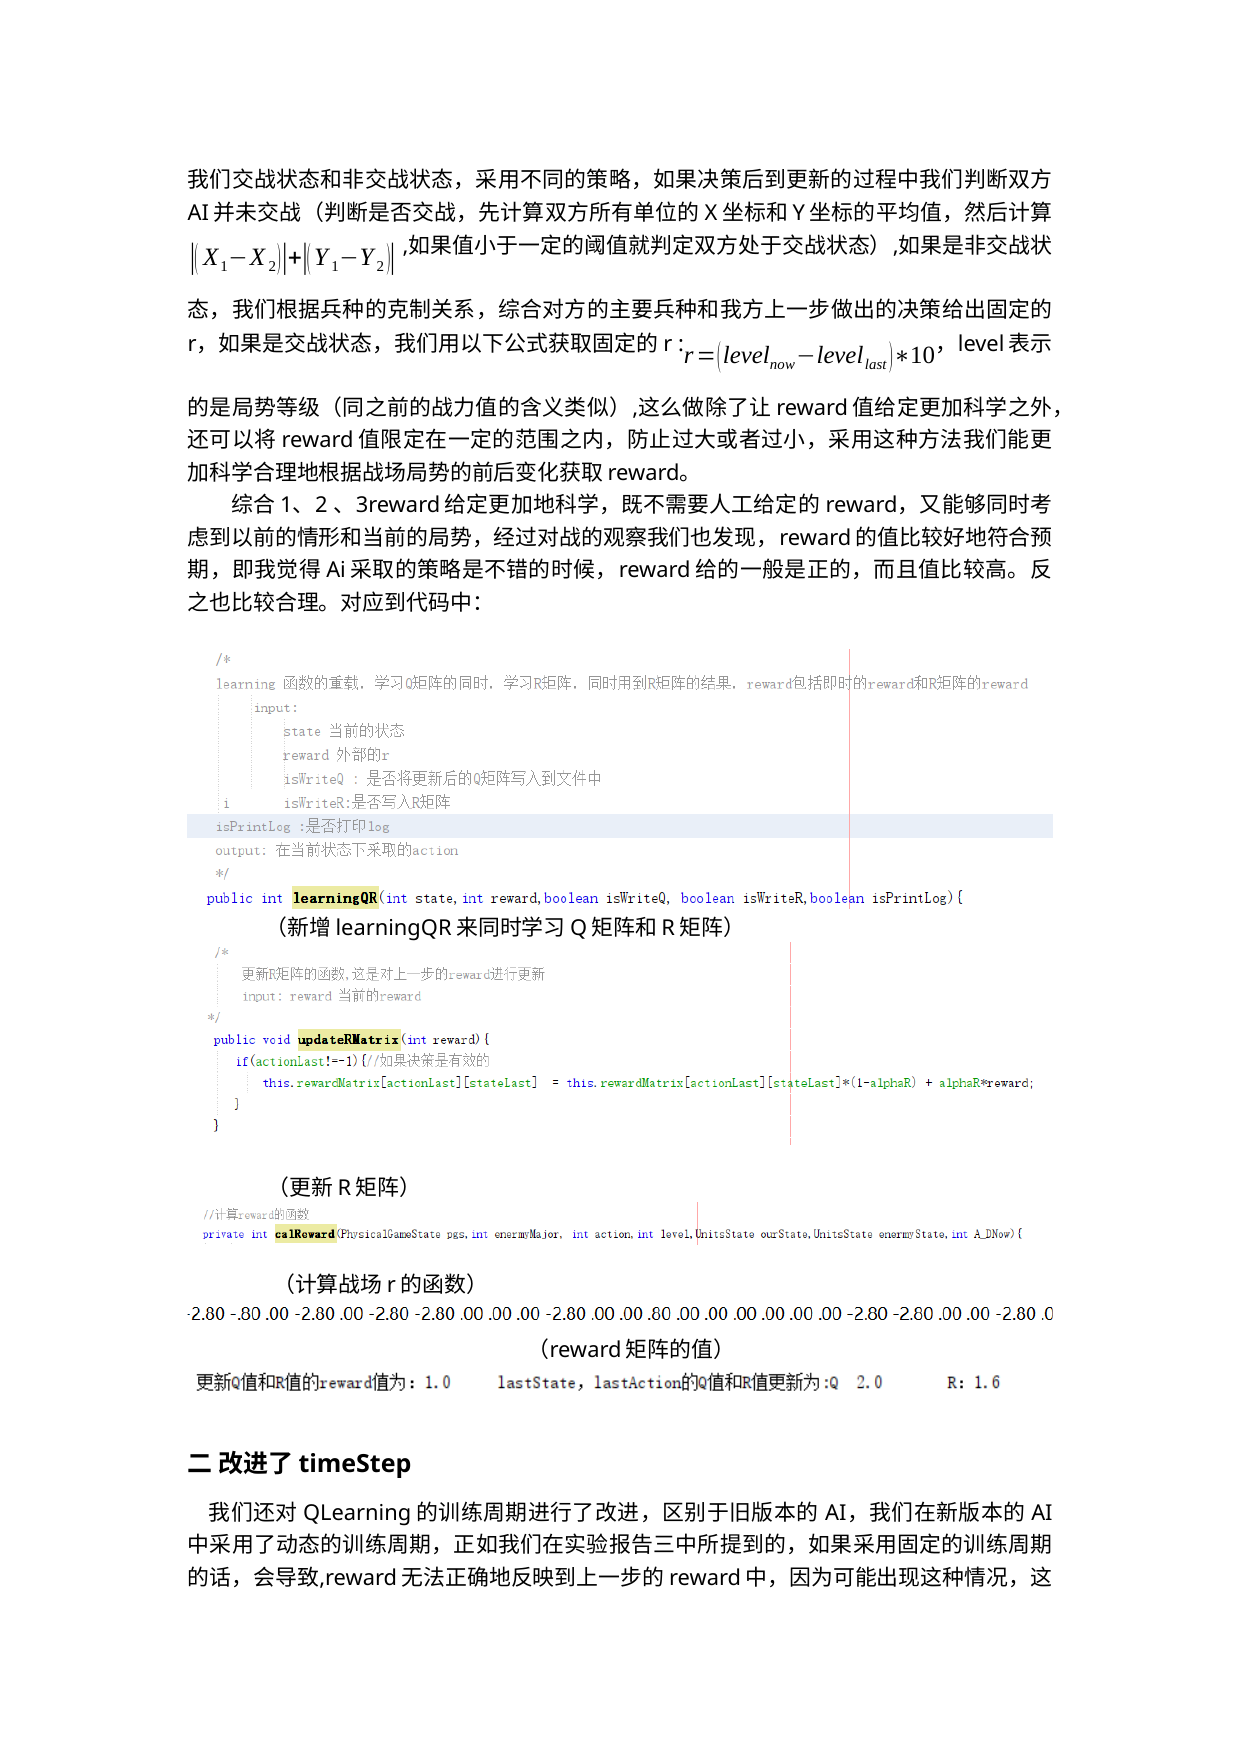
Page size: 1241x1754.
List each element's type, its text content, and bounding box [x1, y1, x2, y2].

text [187, 1494, 1053, 1592]
text 综合1、2 、3reward给定更加地科学，既不需要人工给定的reward，又能够同时考虑到以前的情形和当前的局势，经过对战的观察我们也发现，reward的值比较好地符合预期，即我觉得Ai采取的策略是不错的时候，reward给的一般是正的，而且值比较高。反之也比较合理。对应到代码中： [187, 487, 1053, 617]
text （计算战场r的函数） [187, 1267, 1053, 1299]
picture [187, 1364, 1048, 1396]
picture [187, 649, 1053, 909]
text （reward矩阵的值） [187, 1332, 1053, 1364]
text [187, 162, 1053, 487]
text （新增learningQR来同时学习Q矩阵和R矩阵） [187, 909, 1053, 942]
picture [187, 1202, 1053, 1245]
text 二 改进了timeStep [187, 1429, 1053, 1494]
text （更新R矩阵） [187, 1169, 1053, 1202]
picture [187, 942, 1053, 1145]
picture [187, 1299, 1053, 1326]
